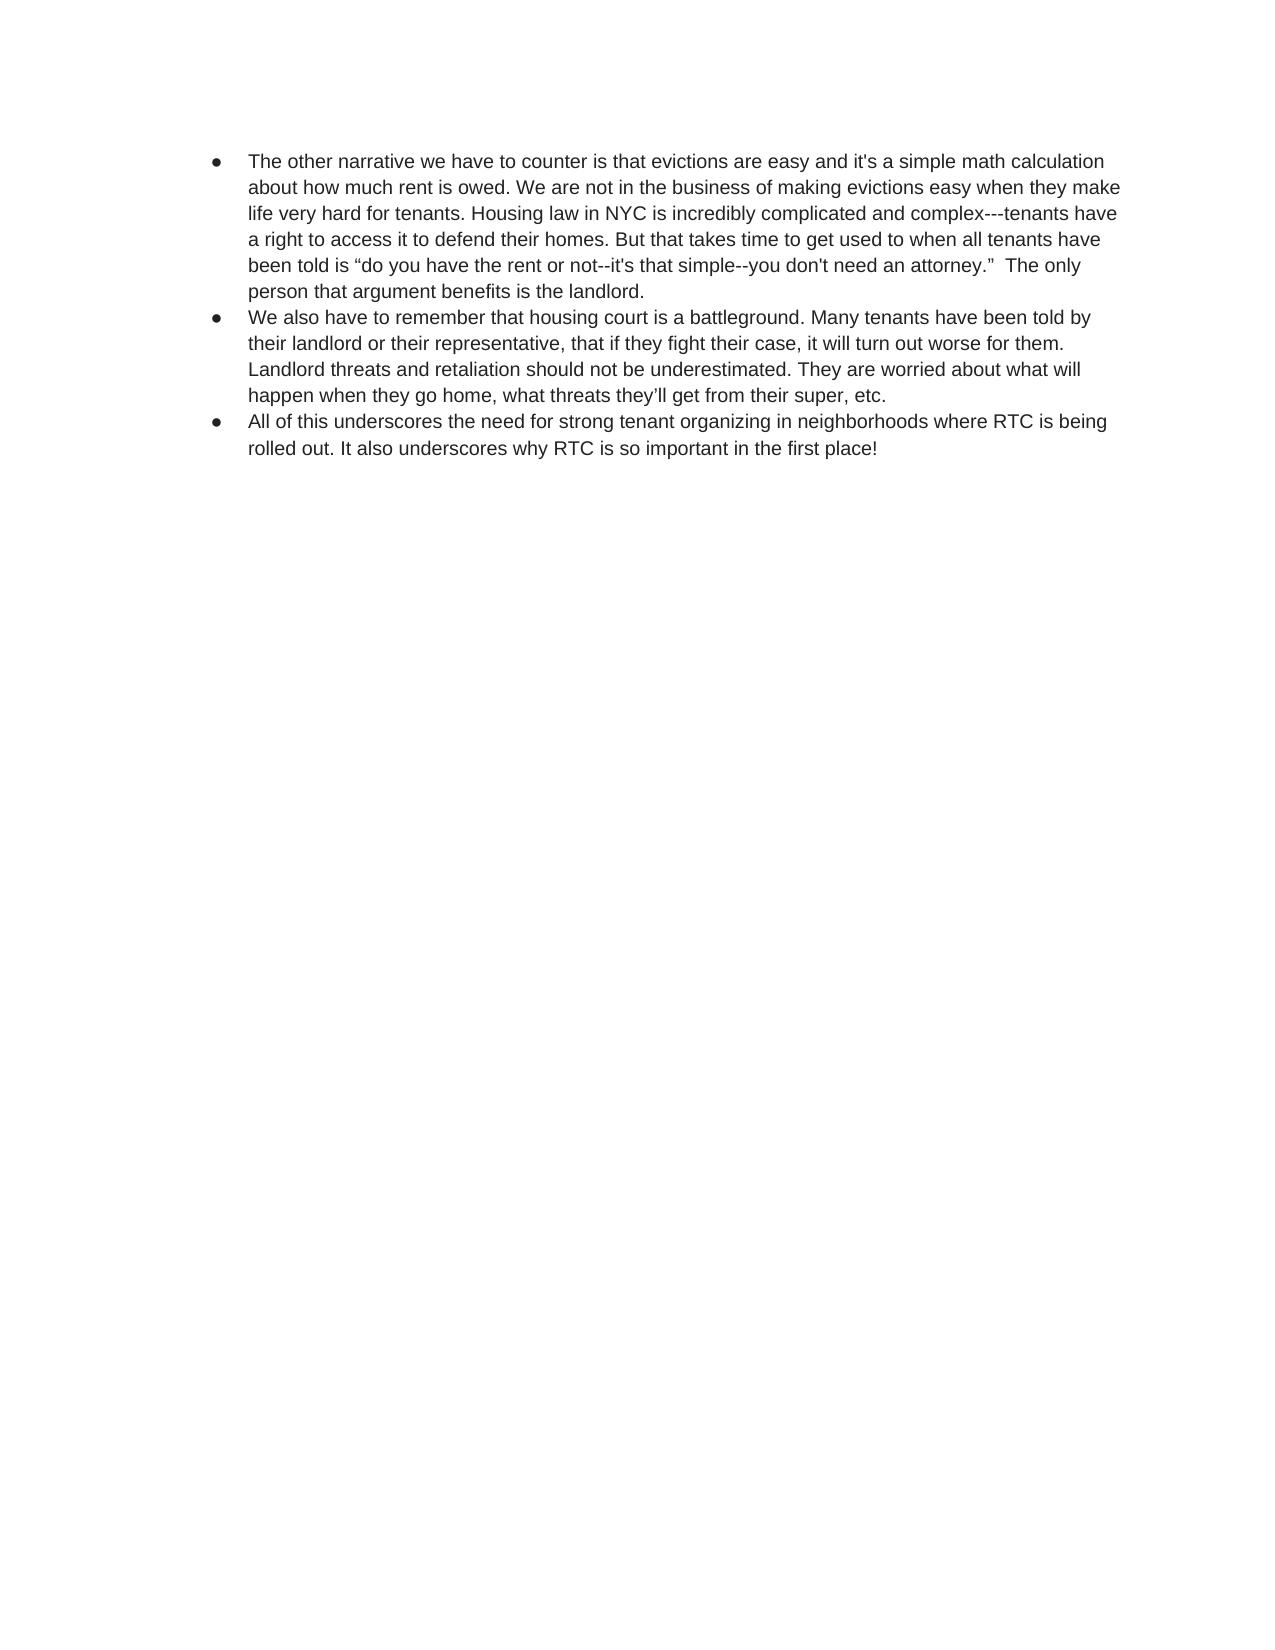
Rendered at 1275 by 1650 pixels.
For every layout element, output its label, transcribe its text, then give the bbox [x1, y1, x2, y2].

list All of this underscores the need for strong tenant organizing in neighborhoods where RTC is being rolled out. It also underscores why RTC is so important in the first place! [210, 410, 1125, 459]
list We also have to remember that housing court is a battleground. Many tenants have been told by their landlord or their representative, that if they fight their case, it will turn out worse for them. Landlord threats and retaliation should not be underestimated. They are worried about what will happen when they go home, what threats they’ll get from their super, etc. [210, 306, 1125, 407]
list The other narrative we have to counter is that evictions are easy and it's a simple math calculation about how much rent is owed. We are not in the business of making evictions easy when they make life very hard for tenants. Housing law in NYC is incredibly complicated and complex---tenants have a right to access it to defend their homes. But that takes time to get used to when all tenants have been told is “do you have the rent or not--it's that simple--you don't need an attorney.” The only person that argument benefits is the landlord. [210, 150, 1125, 303]
